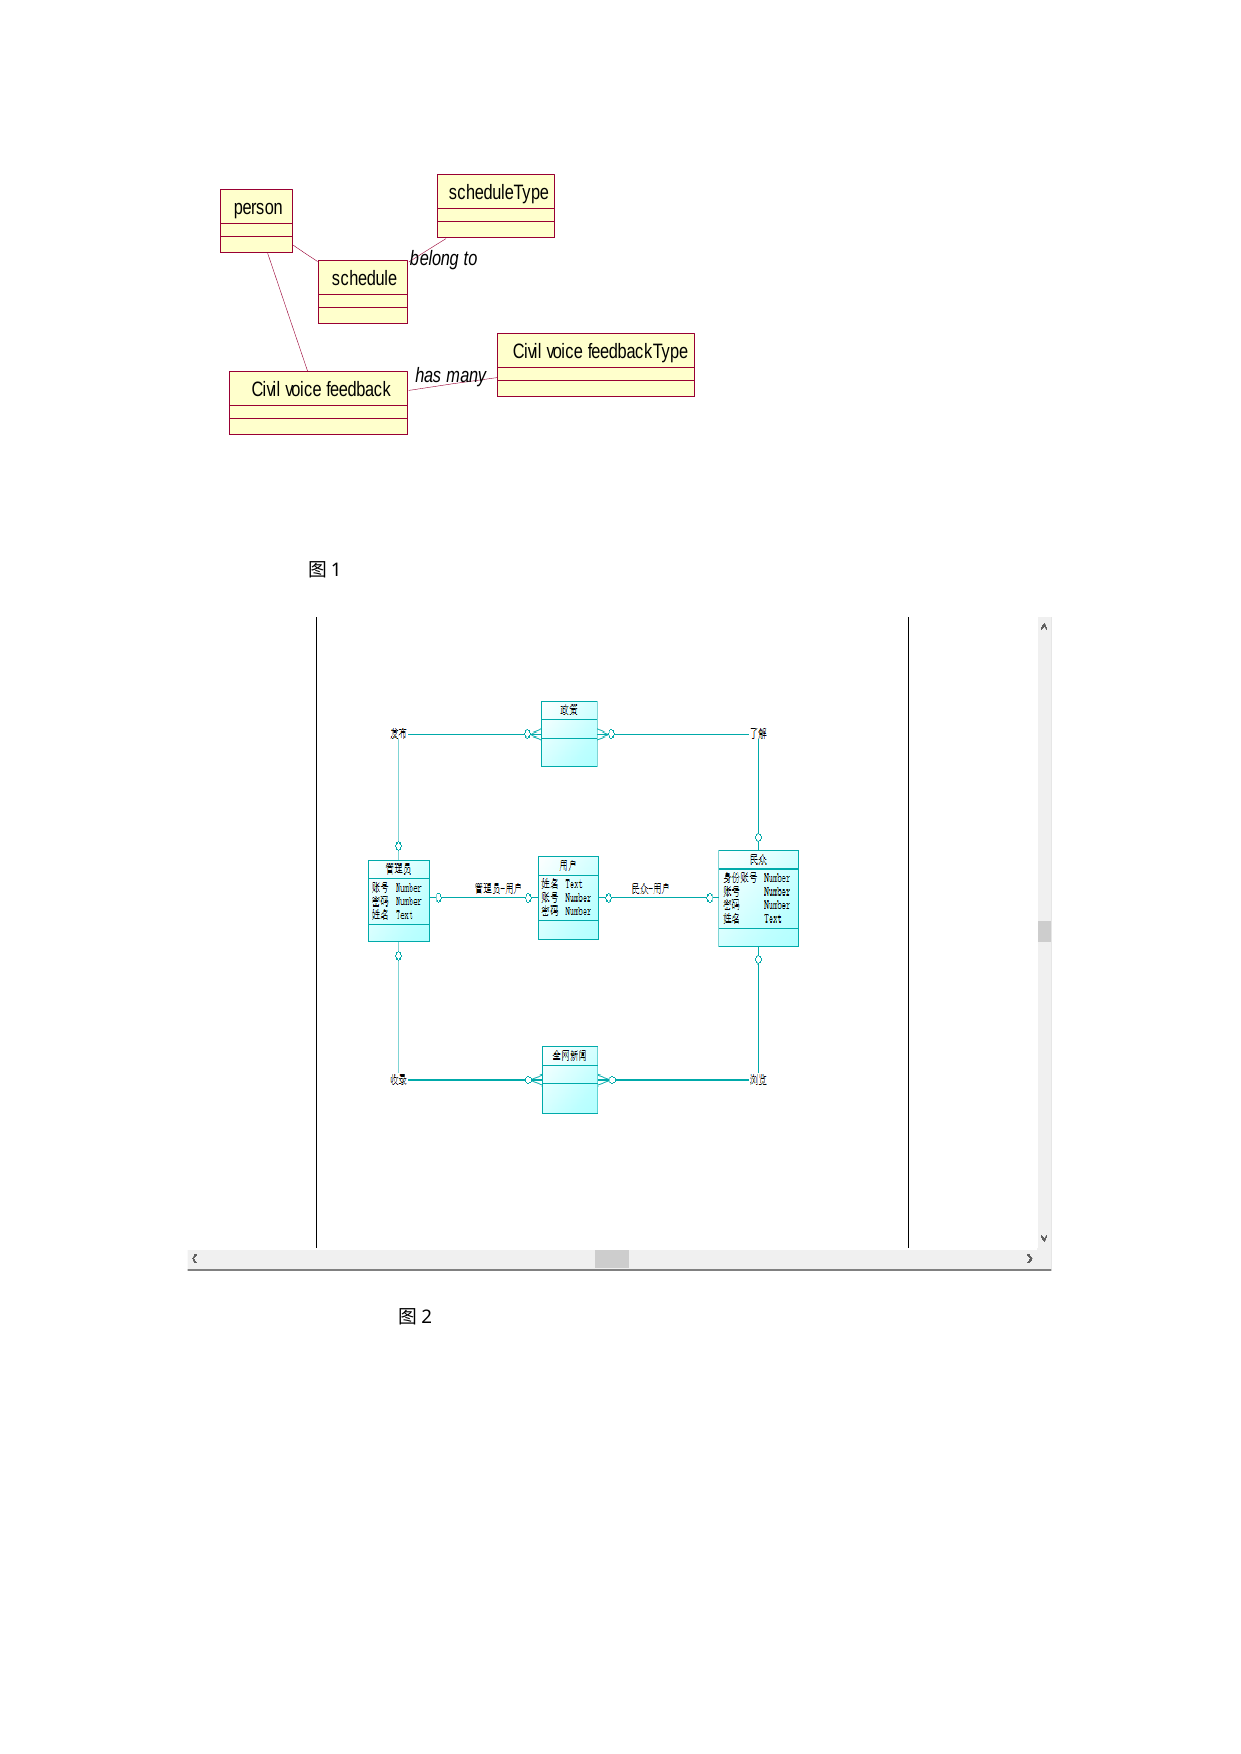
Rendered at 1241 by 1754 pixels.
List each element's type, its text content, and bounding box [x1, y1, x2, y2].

text 图2 [187, 1299, 1053, 1332]
picture [187, 617, 1052, 1271]
text 图1 [187, 552, 1053, 584]
